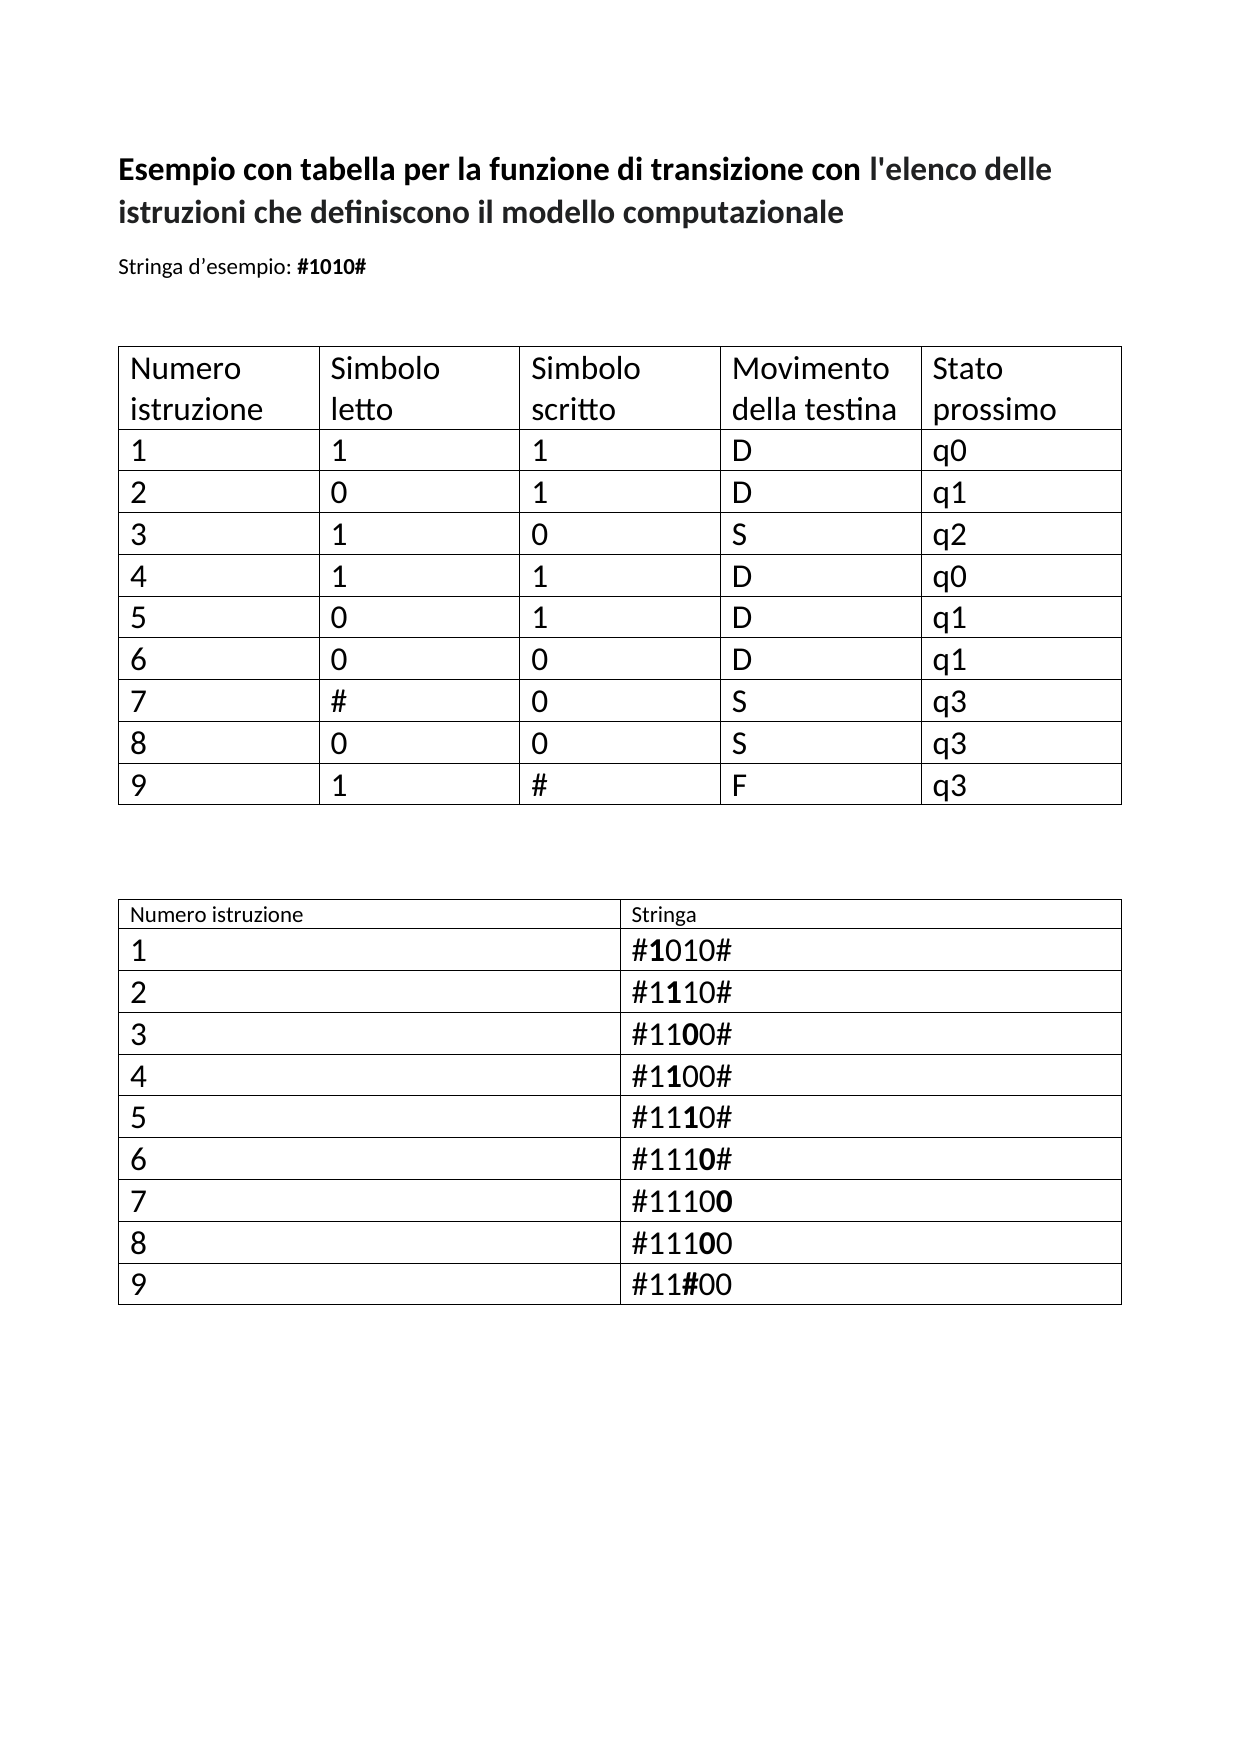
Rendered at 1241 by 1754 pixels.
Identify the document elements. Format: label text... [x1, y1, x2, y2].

text Stringa d’esempio: #1010# [118, 252, 1122, 280]
table_cell F [721, 764, 921, 804]
table_cell #1110# [621, 1096, 1121, 1137]
table_cell q0 [922, 555, 1121, 596]
table_cell D [721, 471, 921, 512]
table_cell 0 [320, 722, 519, 763]
table_cell D [721, 555, 921, 596]
table_cell q3 [922, 764, 1121, 804]
table_cell #1110# [621, 1138, 1121, 1179]
table_header Movimento della testina [721, 347, 921, 428]
table_cell q3 [922, 722, 1121, 763]
table_cell D [721, 638, 921, 679]
table_cell #1100# [621, 1013, 1121, 1053]
table_cell 7 [119, 680, 319, 721]
table_header Simbolo scritto [520, 347, 720, 428]
table_cell #1010# [621, 929, 1121, 970]
table_cell 6 [119, 1138, 620, 1179]
table_header Numero istruzione [119, 347, 319, 428]
table_cell 3 [119, 513, 319, 554]
table_header Stato prossimo [922, 347, 1121, 428]
table_cell 8 [119, 1222, 620, 1262]
table_cell #1100# [621, 1055, 1121, 1095]
table_cell S [721, 513, 921, 554]
table_cell 2 [119, 471, 319, 512]
table_cell 0 [520, 722, 720, 763]
table_cell q1 [922, 471, 1121, 512]
table_cell 1 [520, 430, 720, 470]
table_cell 0 [320, 597, 519, 637]
table_cell 3 [119, 1013, 620, 1053]
table_cell 1 [520, 471, 720, 512]
table_cell q1 [922, 597, 1121, 637]
table_cell 6 [119, 638, 319, 679]
table_cell #1110# [621, 971, 1121, 1012]
table_cell D [721, 430, 921, 470]
table_cell 9 [119, 764, 319, 804]
table_cell 0 [520, 638, 720, 679]
table_cell 1 [320, 764, 519, 804]
table_cell 0 [320, 471, 519, 512]
table_cell 1 [520, 597, 720, 637]
table_cell 1 [320, 513, 519, 554]
table_cell 1 [320, 555, 519, 596]
table_cell q3 [922, 680, 1121, 721]
text Esempio con tabella per la funzione di transizione con l'elenco delle istruzioni che definiscono il modello computazionale [118, 148, 1122, 232]
table_cell S [721, 680, 921, 721]
table_cell 1 [320, 430, 519, 470]
table_cell 2 [119, 971, 620, 1012]
table_cell 4 [119, 555, 319, 596]
table_cell 0 [520, 513, 720, 554]
table_cell 5 [119, 597, 319, 637]
table_cell 1 [520, 555, 720, 596]
table_header Simbolo letto [320, 347, 519, 428]
table_cell 1 [119, 929, 620, 970]
table_cell q2 [922, 513, 1121, 554]
table_header Numero istruzione [119, 900, 620, 928]
table_cell 0 [520, 680, 720, 721]
table_cell # [320, 680, 519, 721]
table_header Stringa [621, 900, 1121, 928]
table_cell #11100 [621, 1180, 1121, 1221]
table_cell q1 [922, 638, 1121, 679]
table_cell #11#00 [621, 1264, 1121, 1304]
table_cell q0 [922, 430, 1121, 470]
table_cell 1 [119, 430, 319, 470]
table_cell 0 [320, 638, 519, 679]
table_cell 4 [119, 1055, 620, 1095]
table_cell #11100 [621, 1222, 1121, 1262]
table_cell 7 [119, 1180, 620, 1221]
table_cell # [520, 764, 720, 804]
table_cell 9 [119, 1264, 620, 1304]
table_cell 8 [119, 722, 319, 763]
table_cell S [721, 722, 921, 763]
table_cell 5 [119, 1096, 620, 1137]
table_cell D [721, 597, 921, 637]
